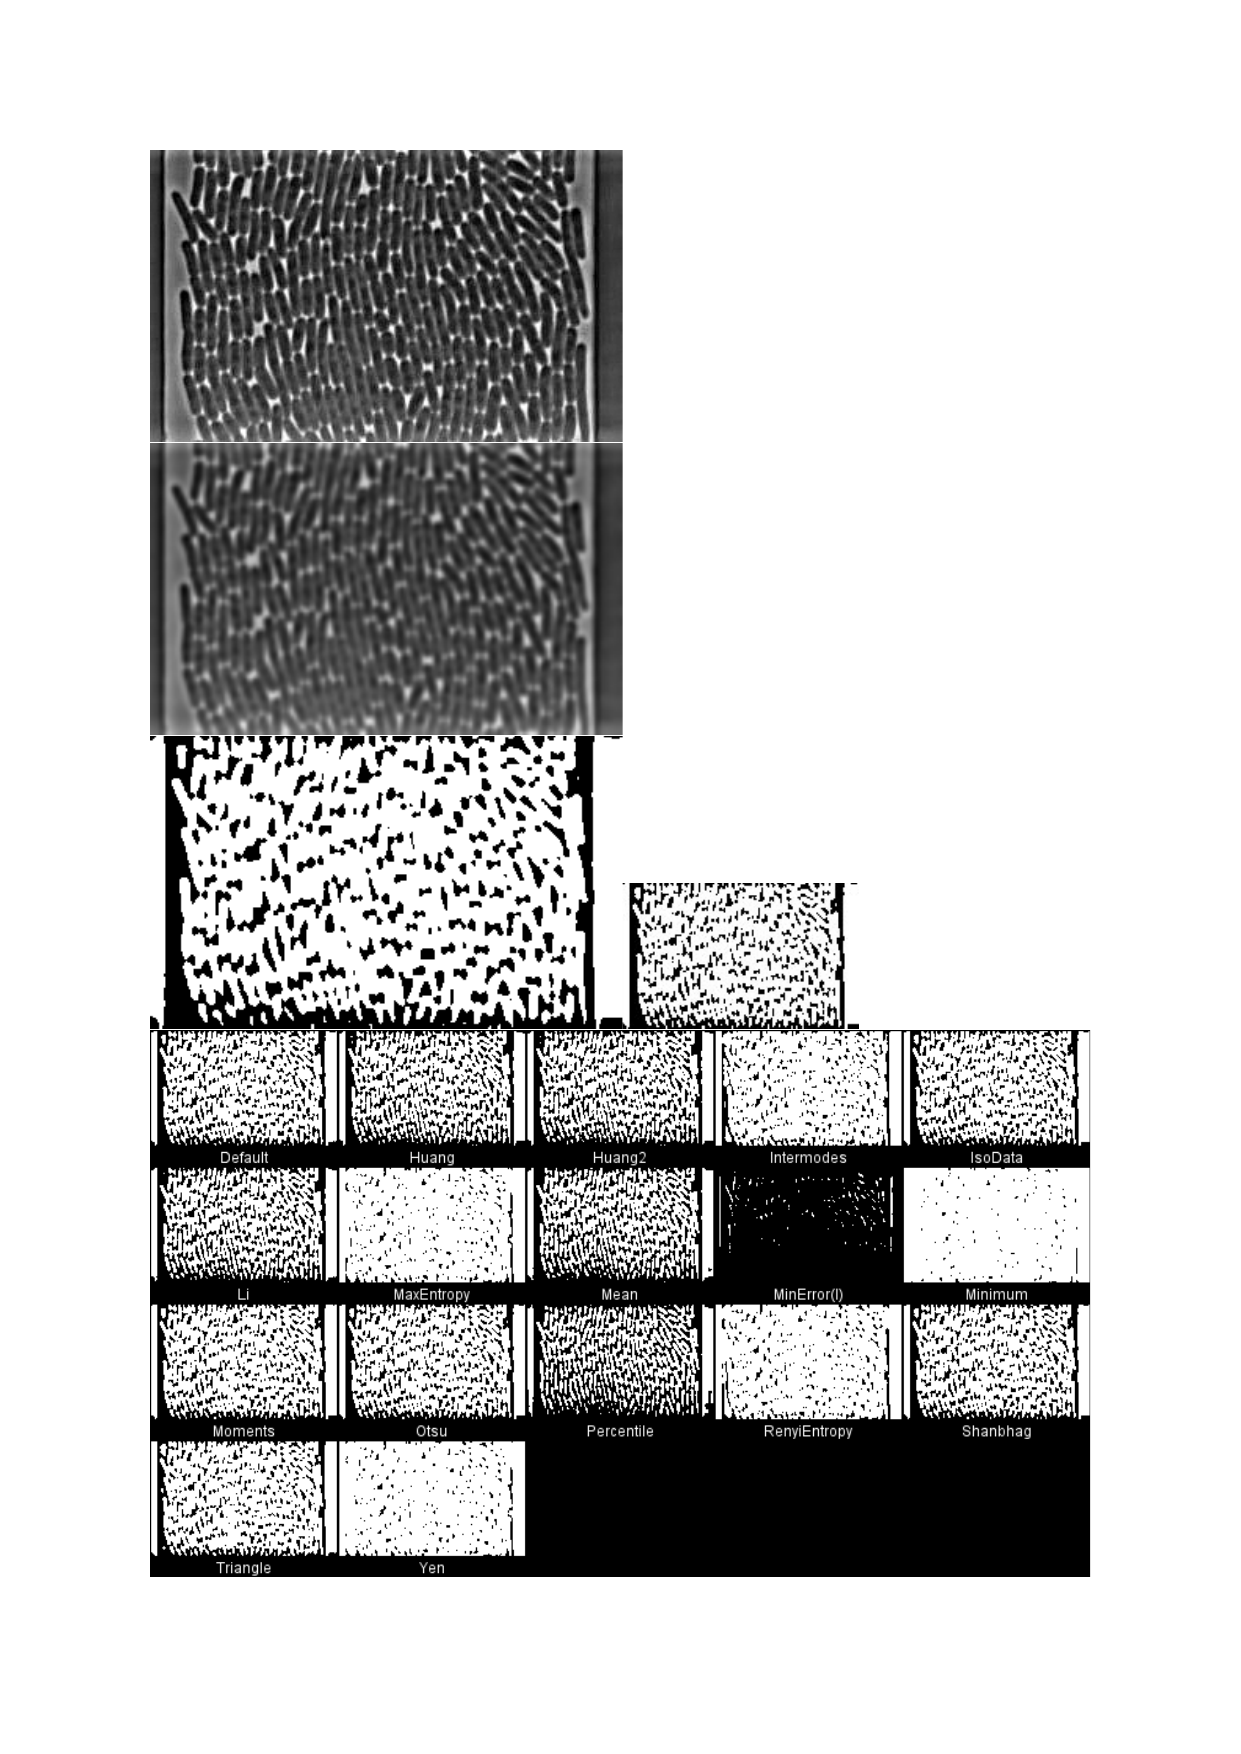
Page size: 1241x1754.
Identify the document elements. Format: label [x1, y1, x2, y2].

picture [150, 1030, 1091, 1577]
picture [150, 443, 623, 735]
picture [150, 736, 859, 1029]
picture [150, 150, 623, 442]
